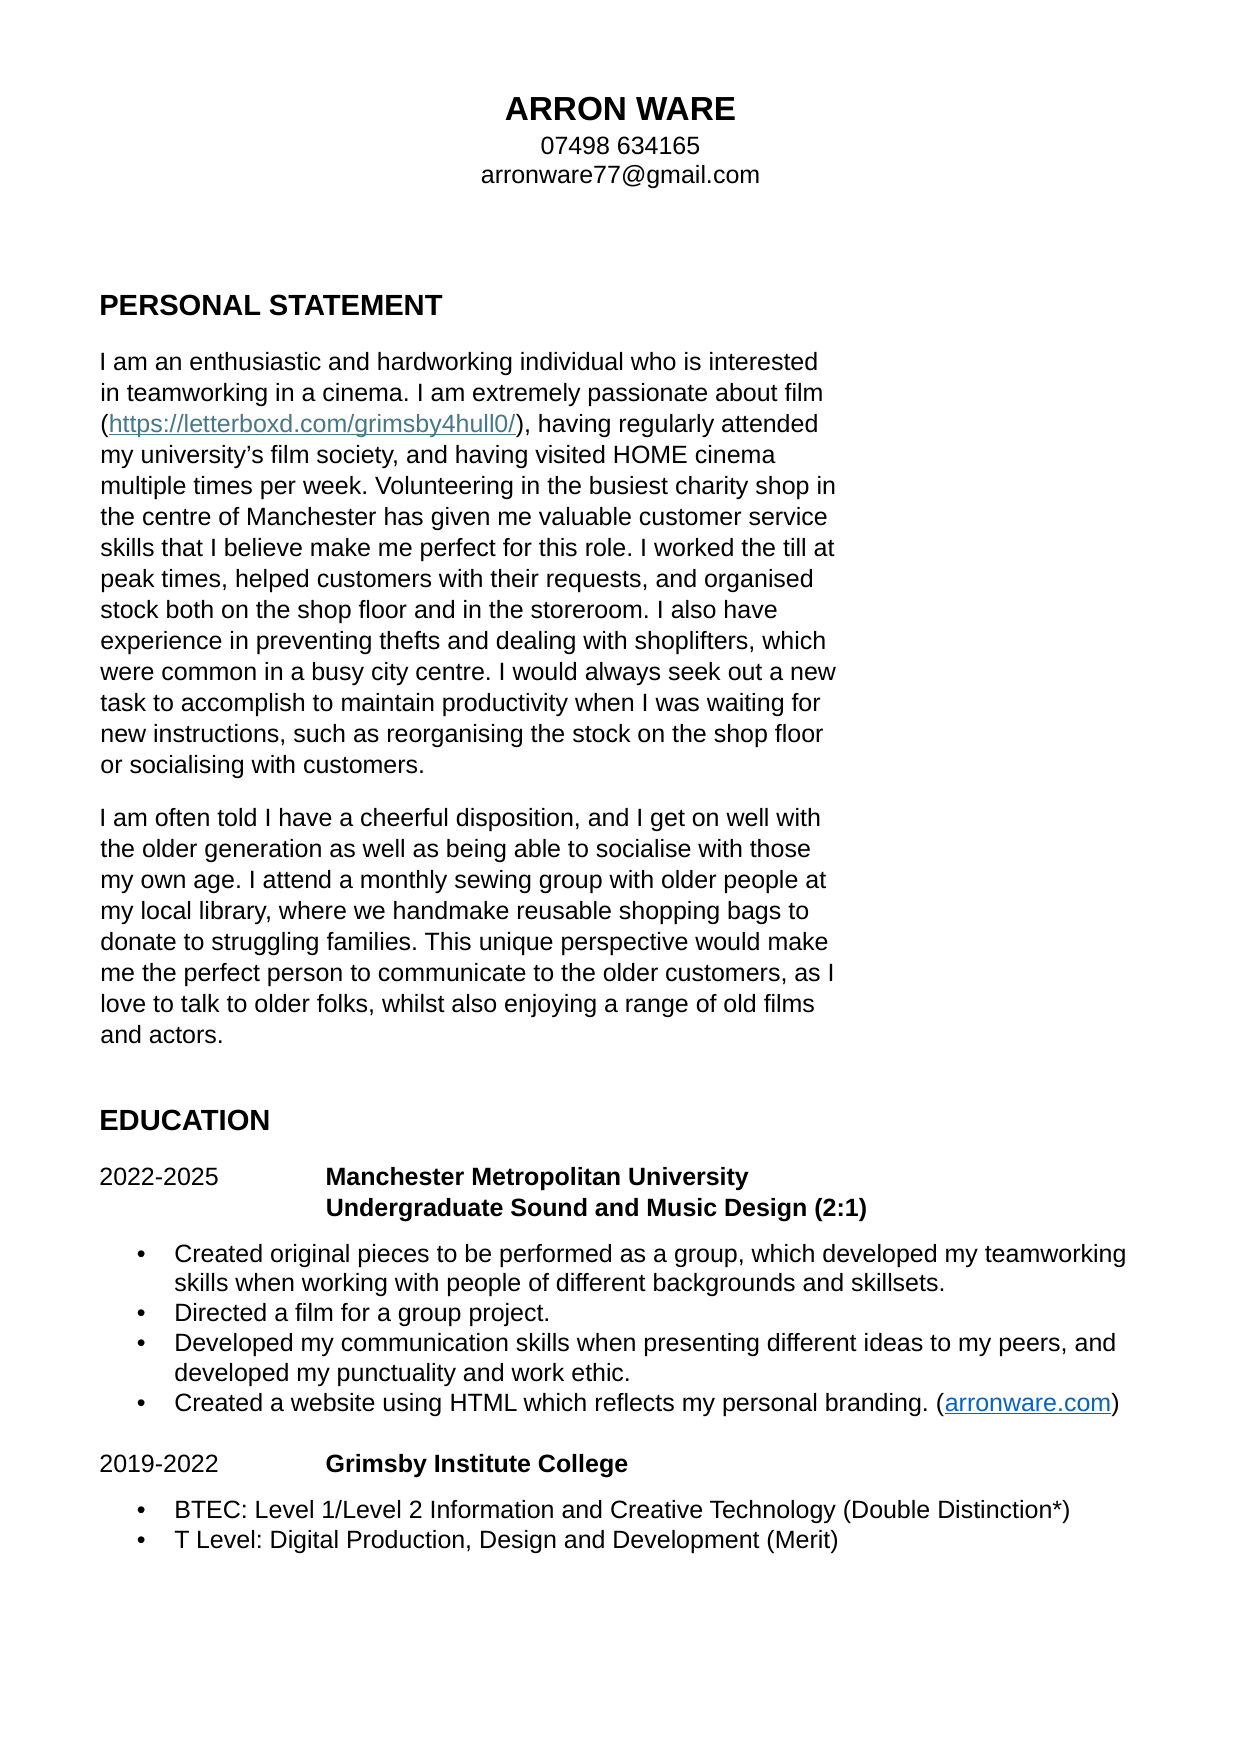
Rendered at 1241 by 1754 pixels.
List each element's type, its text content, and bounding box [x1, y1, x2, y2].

subtitle EDUCATION [99, 1103, 840, 1137]
list Created a website using HTML which reflects my personal branding. (arronware.com) [137, 1388, 1138, 1417]
list Developed my communication skills when presenting different ideas to my peers, and developed my punctuality and work ethic. [137, 1328, 1138, 1387]
list Created original pieces to be performed as a group, which developed my teamworking skills when working with people of different backgrounds and skillsets. [137, 1238, 1138, 1297]
subtitle PERSONAL STATEMENT [99, 288, 840, 322]
subtitle I am often told I have a cheerful disposition, and I get on well with the older generation as well as being able to socialise with those my own age. I attend a monthly sewing group with older people at my local library, where we handmake reusable shopping bags to donate to struggling families. This unique perspective would make me the perfect person to communicate to the older customers, as I love to talk to older folks, whilst also enjoying a range of old films and actors. [99, 803, 840, 1049]
list Directed a film for a group project. [137, 1298, 1138, 1327]
text 2019-2022 Grimsby Institute College [99, 1449, 1138, 1478]
text Undergraduate Sound and Music Design (2:1) [326, 1193, 1138, 1221]
text ARRON WARE [102, 89, 1138, 128]
subtitle I am an enthusiastic and hardworking individual who is interested in teamworking in a cinema. I am extremely passionate about film (https://letterboxd.com/grimsby4hull0/), having regularly attended my university’s film society, and having visited HOME cinema multiple times per week. Volunteering in the busiest charity shop in the centre of Manchester has given me valuable customer service skills that I believe make me perfect for this role. I worked the till at peak times, helped customers with their requests, and organised stock both on the shop floor and in the storeroom. I also have experience in preventing thefts and dealing with shoplifters, which were common in a busy city centre. I would always seek out a new task to accomplish to maintain productivity when I was waiting for new instructions, such as reorganising the stock on the shop floor or socialising with customers. [99, 346, 840, 779]
text 07498 634165 arronware77@gmail.com [401, 131, 840, 188]
list T Level: Digital Production, Design and Development (Merit) [137, 1525, 1138, 1554]
text 2022-2025 Manchester Metropolitan University [99, 1162, 1138, 1190]
list BTEC: Level 1/Level 2 Information and Creative Technology (Double Distinction*) [137, 1495, 1138, 1523]
